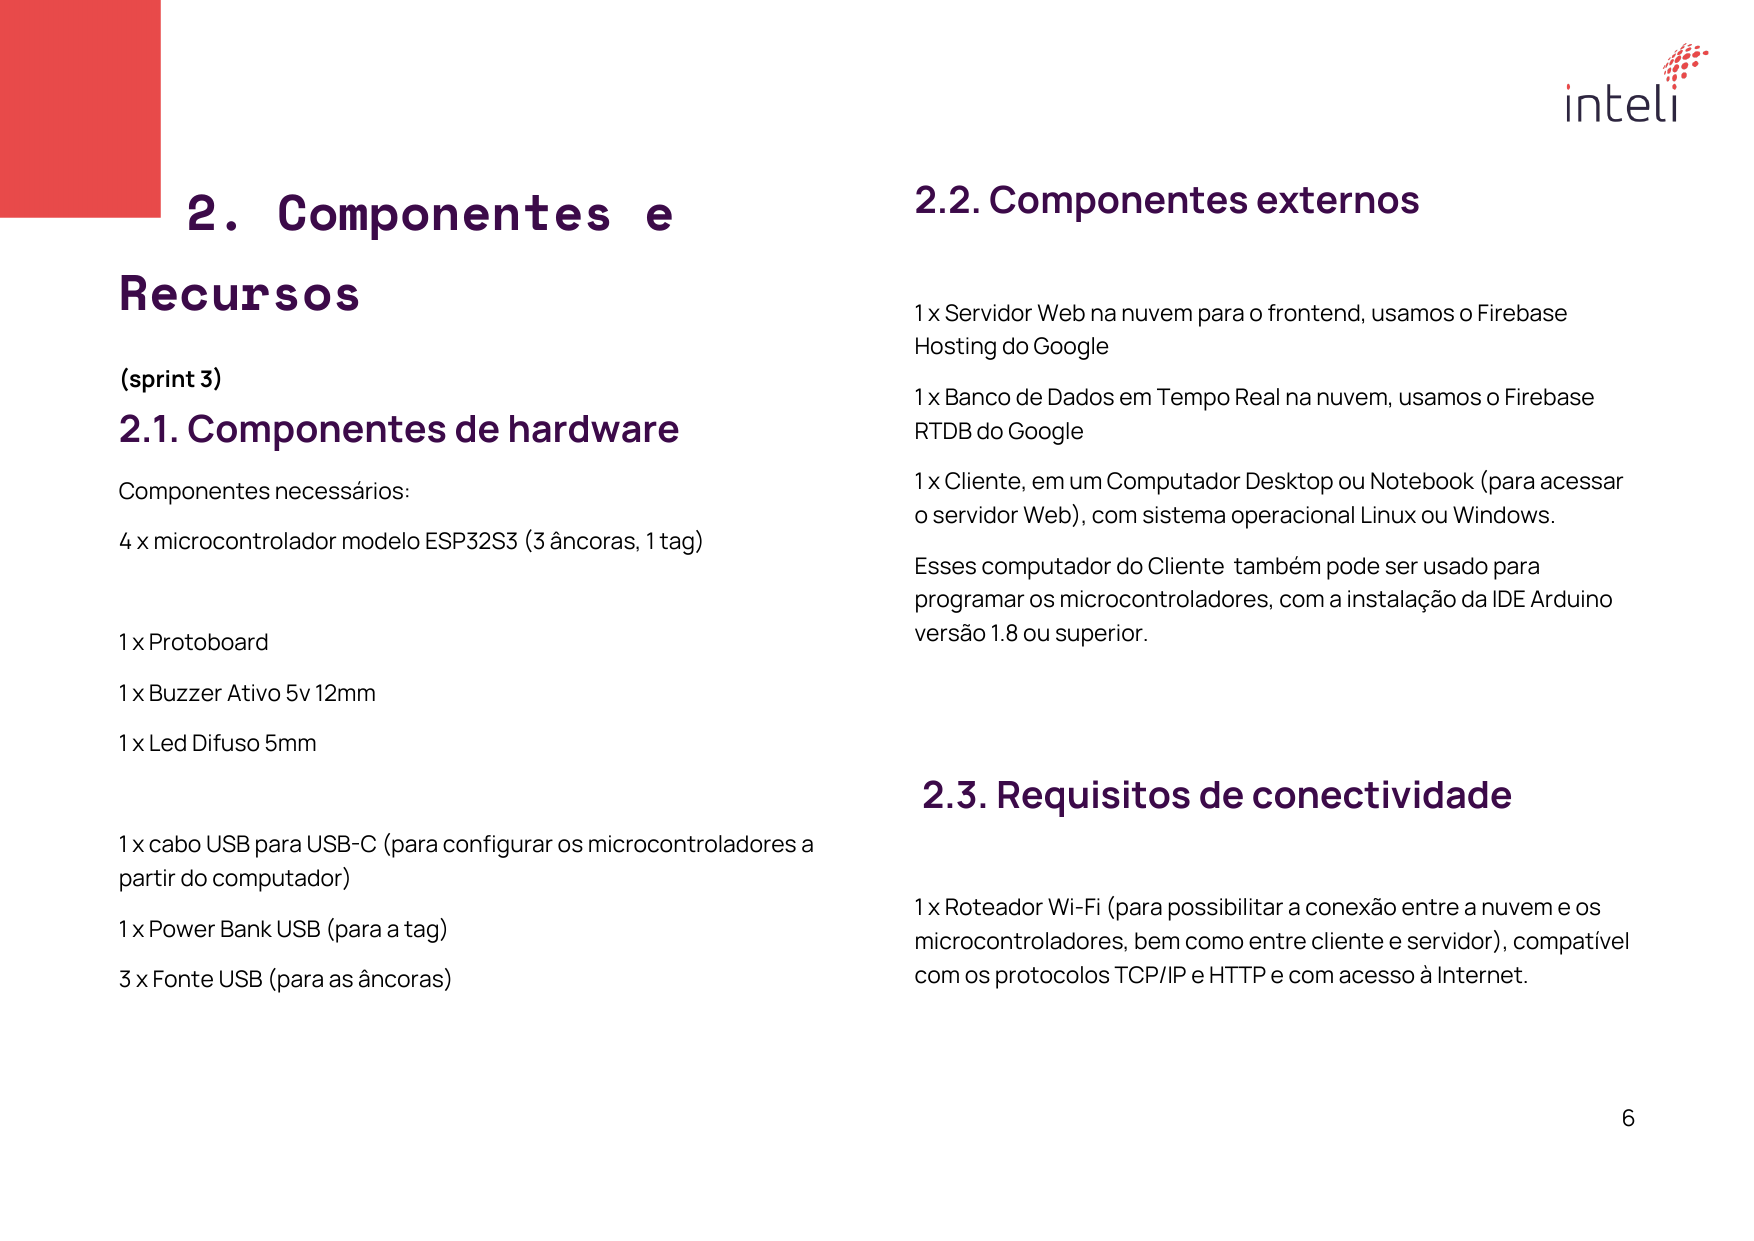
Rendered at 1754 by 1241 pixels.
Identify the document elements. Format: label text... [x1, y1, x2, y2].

subtitle (sprint 3) [118, 363, 839, 394]
text 3 x Fonte USB (para as âncoras) [118, 963, 839, 994]
subtitle 2. Componentes e Recursos [118, 174, 839, 328]
text 4 x microcontrolador modelo ESP32S3 (3 âncoras, 1 tag) [118, 525, 839, 556]
picture [0, 0, 161, 218]
text 1 x cabo USB para USB-C (para configurar os microcontroladores a partir do computador) [118, 828, 839, 893]
text 1 x Protoboard [118, 626, 839, 657]
picture [1566, 43, 1709, 122]
subtitle 2.2. Componentes externos [914, 174, 1636, 225]
text 1 x Banco de Dados em Tempo Real na nuvem, usamos o Firebase RTDB do Google [914, 381, 1636, 446]
text Esses computador do Cliente também pode ser usado para programar os microcontroladores, com a instalação da IDE Arduino versão 1.8 ou superior. [914, 549, 1636, 649]
text 1 x Roteador Wi-Fi (para possibilitar a conexão entre a nuvem e os microcontroladores, bem como entre cliente e servidor), compatível com os protocolos TCP/IP e HTTP e com acesso à Internet. [914, 891, 1636, 990]
text 1 x Servidor Web na nuvem para o frontend, usamos o Firebase Hosting do Google [914, 296, 1636, 362]
subtitle 2.1. Componentes de hardware [118, 403, 839, 454]
text 1 x Cliente, em um Computador Desktop ou Notebook (para acessar o servidor Web), com sistema operacional Linux ou Windows. [914, 465, 1636, 530]
subtitle 2.3. Requisitos de conectividade [914, 769, 1636, 820]
text Componentes necessários: [118, 474, 839, 506]
text 1 x Power Bank USB (para a tag) [118, 913, 839, 944]
text 1 x Led Difuso 5mm [118, 727, 839, 758]
text 1 x Buzzer Ativo 5v 12mm [118, 677, 839, 708]
